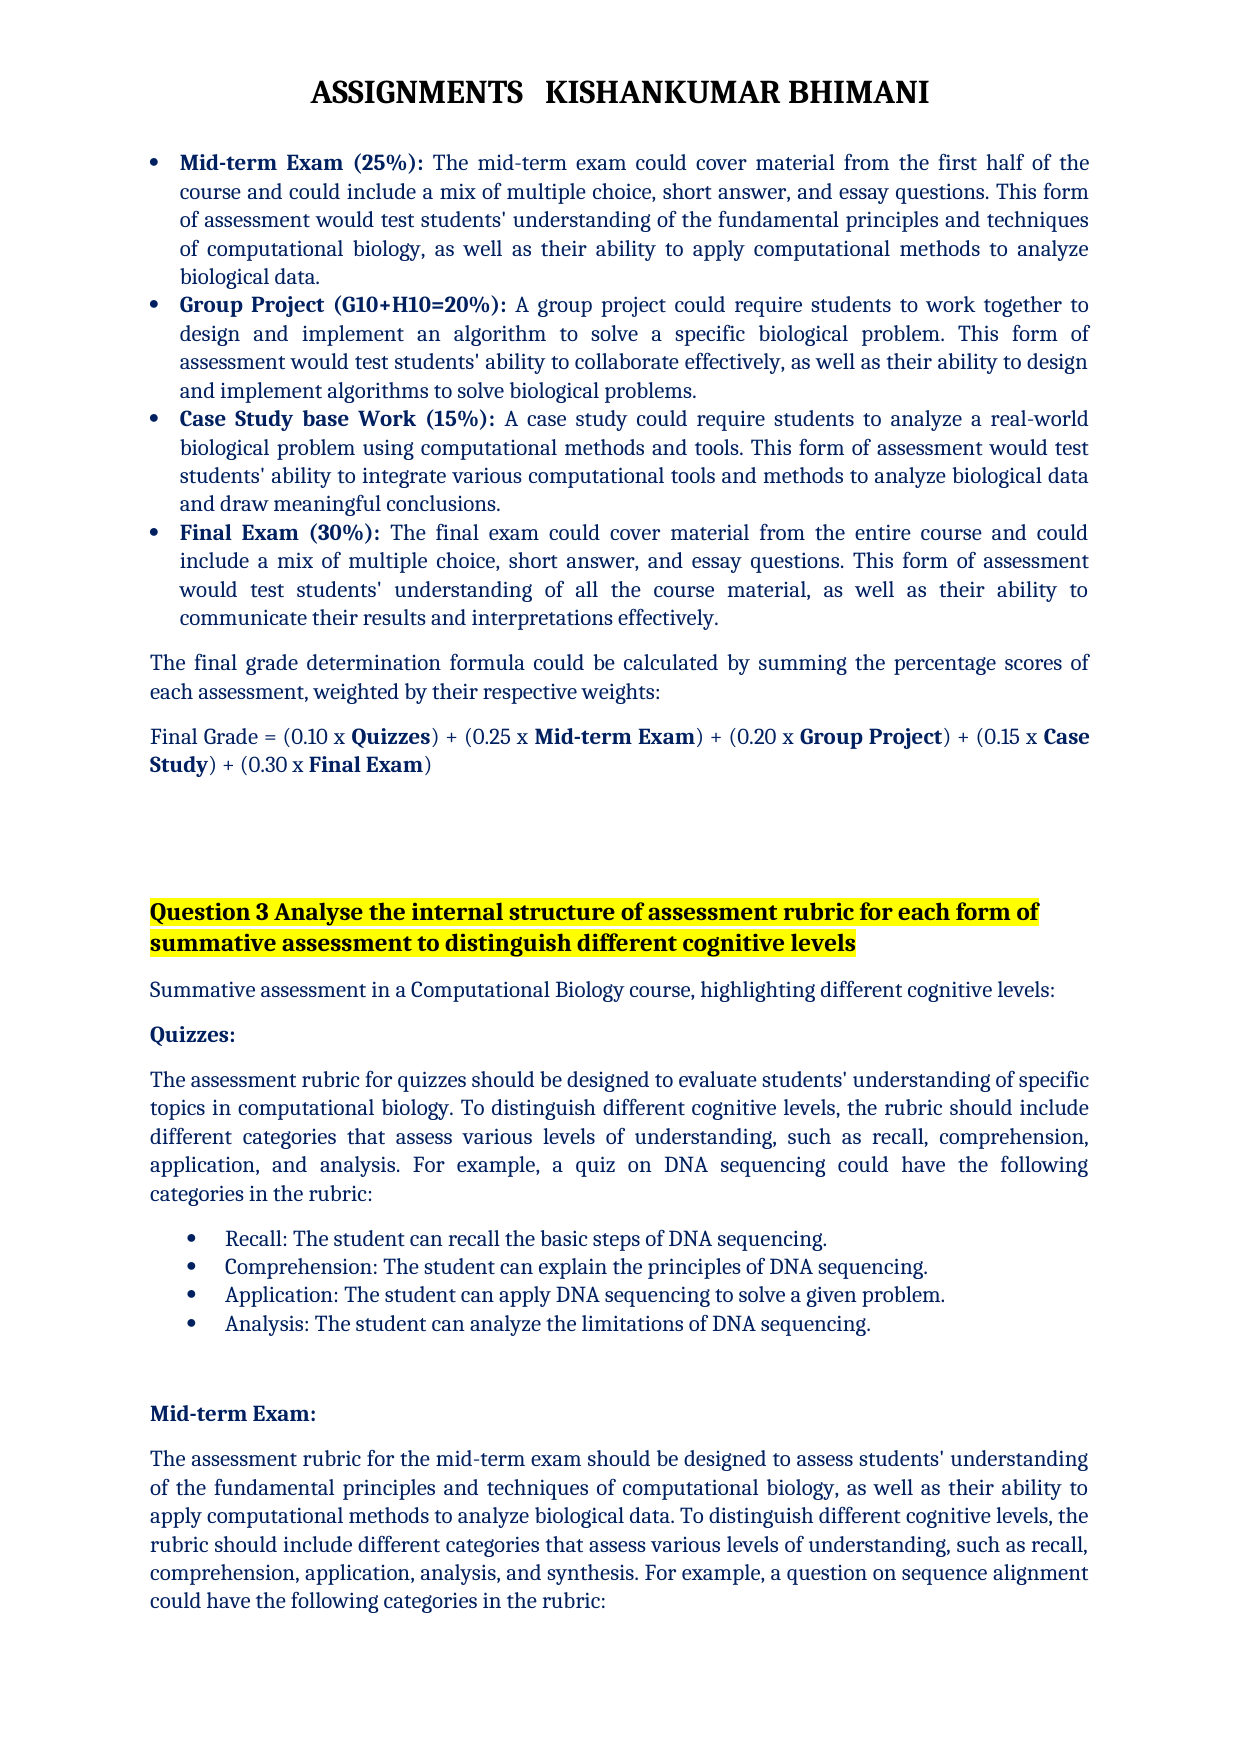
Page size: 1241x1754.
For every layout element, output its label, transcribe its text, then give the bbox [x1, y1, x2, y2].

text Final Grade = (0.10 x Quizzes) + (0.25 x Mid-term Exam) + (0.20 x Group Project) + (0.15 x Case Study) + (0.30 x Final Exam) [150, 724, 1090, 778]
text Mid-term Exam: [150, 1401, 1090, 1427]
list Case Study base Work (15%): A case study could require students to analyze a real-world biological problem using computational methods and tools. This form of assessment would test students' ability to integrate various computational tools and methods to analyze biological data and draw meaningful conclusions. [150, 406, 1090, 518]
list Final Exam (30%): The final exam could cover material from the entire course and could include a mix of multiple choice, short answer, and essay questions. This form of assessment would test students' understanding of all the course material, as well as their ability to communicate their results and interpretations effectively. [150, 520, 1090, 631]
text The assessment rubric for the mid-term exam should be designed to assess students' understanding of the fundamental principles and techniques of computational biology, as well as their ability to apply computational methods to analyze biological data. To distinguish different cognitive levels, the rubric should include different categories that assess various levels of understanding, such as recall, comprehension, application, analysis, and synthesis. For example, a question on sequence alignment could have the following categories in the rubric: [150, 1446, 1090, 1614]
list Application: The student can apply DNA sequencing to solve a given problem. [187, 1282, 1090, 1309]
list Analysis: The student can analyze the limitations of DNA sequencing. [187, 1311, 1090, 1337]
list Group Project (G10+H10=20%): A group project could require students to work together to design and implement an algorithm to solve a specific biological problem. This form of assessment would test students' ability to collaborate effectively, as well as their ability to design and implement algorithms to solve biological problems. [150, 292, 1090, 404]
text Question 3 Analyse the internal structure of assessment rubric for each form of summative assessment to distinguish different cognitive levels [150, 898, 1090, 957]
list Comprehension: The student can explain the principles of DNA sequencing. [187, 1254, 1090, 1280]
text Quizzes: [150, 1021, 1090, 1048]
list Mid-term Exam (25%): The mid-term exam could cover material from the first half of the course and could include a mix of multiple choice, short answer, and essay questions. This form of assessment would test students' understanding of the fundamental principles and techniques of computational biology, as well as their ability to apply computational methods to analyze biological data. [150, 150, 1090, 290]
text The assessment rubric for quizzes should be designed to evaluate students' understanding of specific topics in computational biology. To distinguish different cognitive levels, the rubric should include different categories that assess various levels of understanding, such as recall, comprehension, application, and analysis. For example, a quiz on DNA sequencing could have the following categories in the rubric: [150, 1067, 1090, 1207]
list Recall: The student can recall the basic steps of DNA sequencing. [187, 1225, 1090, 1252]
text Summative assessment in a Computational Biology course, highlighting different cognitive levels: [150, 976, 1090, 1003]
text The final grade determination formula could be calculated by summing the percentage scores of each assessment, weighted by their respective weights: [150, 650, 1090, 705]
